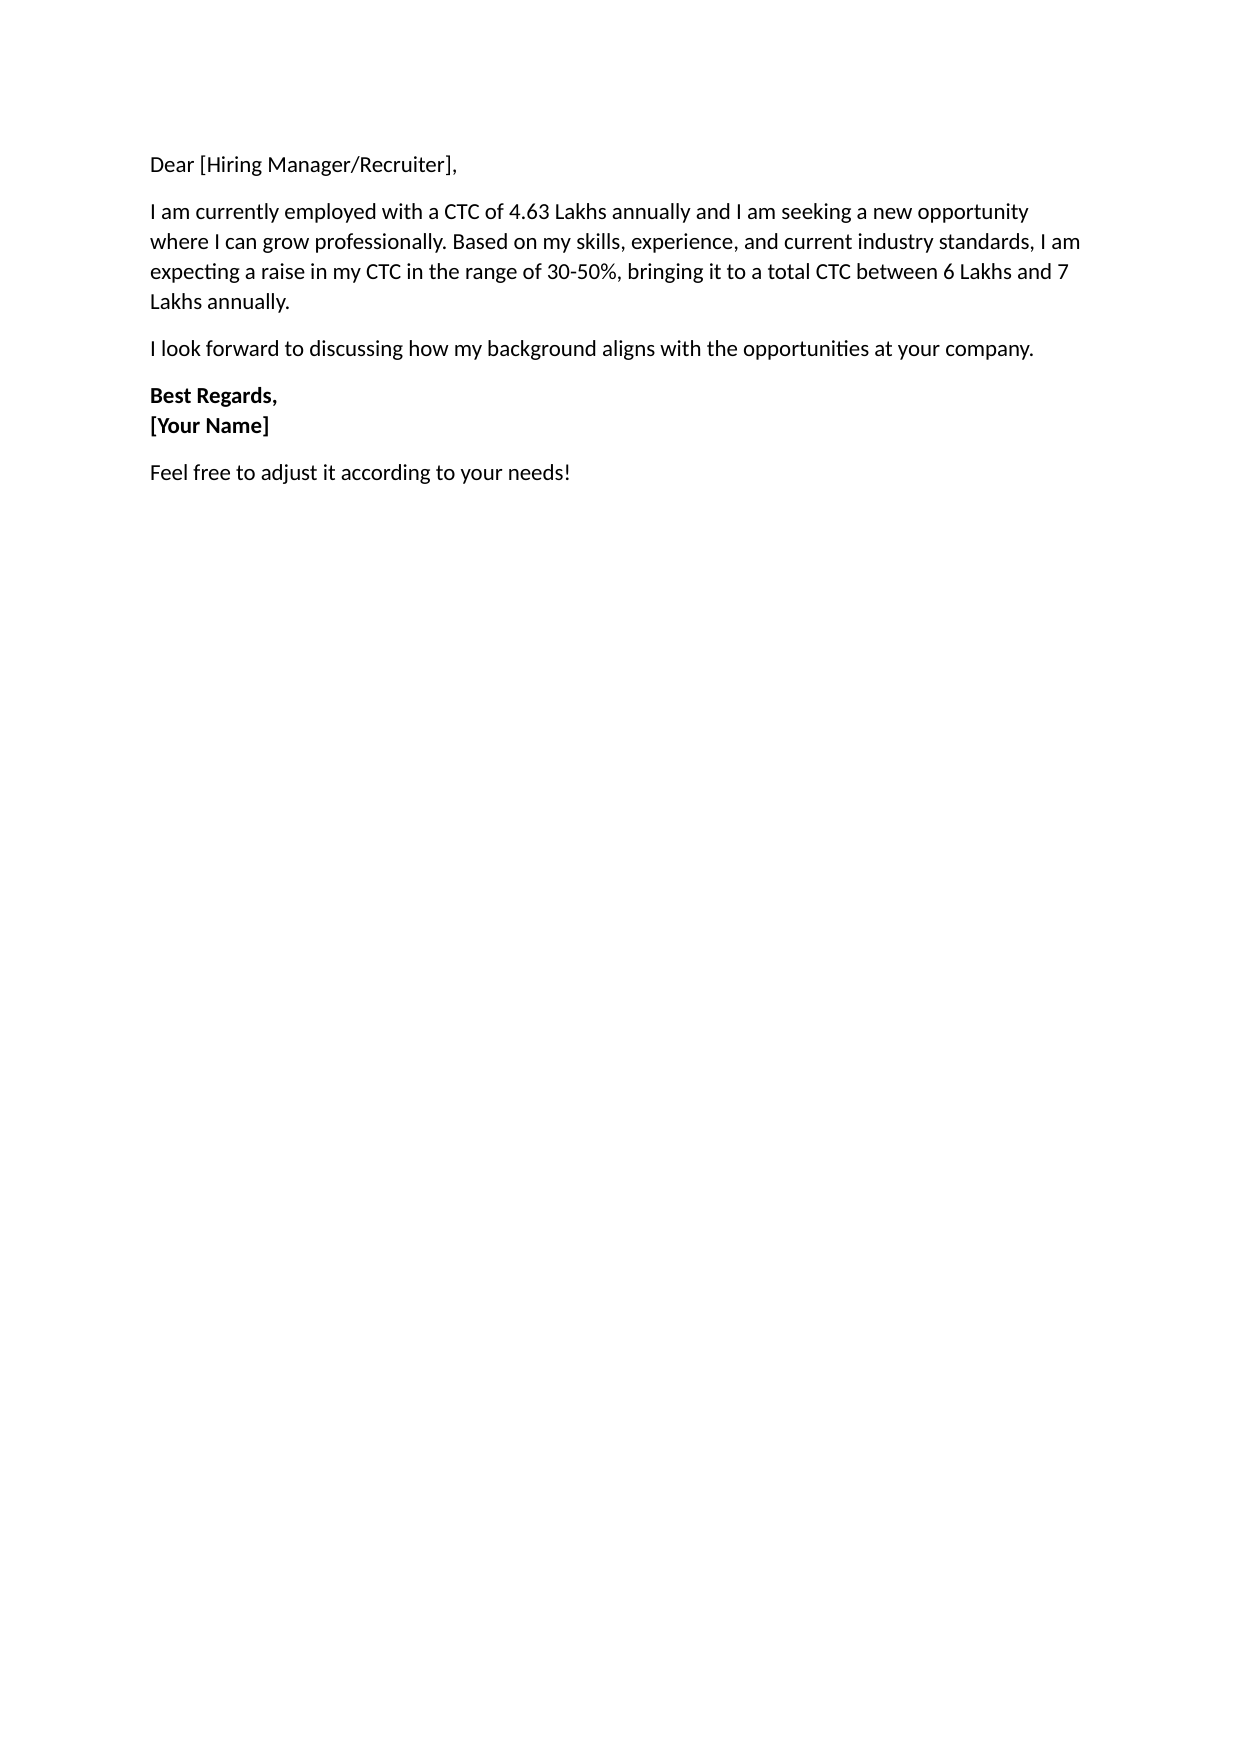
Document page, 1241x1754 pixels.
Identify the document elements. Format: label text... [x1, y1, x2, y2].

text Dear [Hiring Manager/Recruiter], [150, 150, 1090, 178]
text Feel free to adjust it according to your needs! [150, 458, 1090, 486]
text I look forward to discussing how my background aligns with the opportunities at your company. [150, 334, 1090, 362]
text I am currently employed with a CTC of 4.63 Lakhs annually and I am seeking a new opportunity where I can grow professionally. Based on my skills, experience, and current industry standards, I am expecting a raise in my CTC in the range of 30-50%, bringing it to a total CTC between 6 Lakhs and 7 Lakhs annually. [150, 197, 1090, 316]
text Best Regards, [Your Name] [150, 381, 1090, 439]
